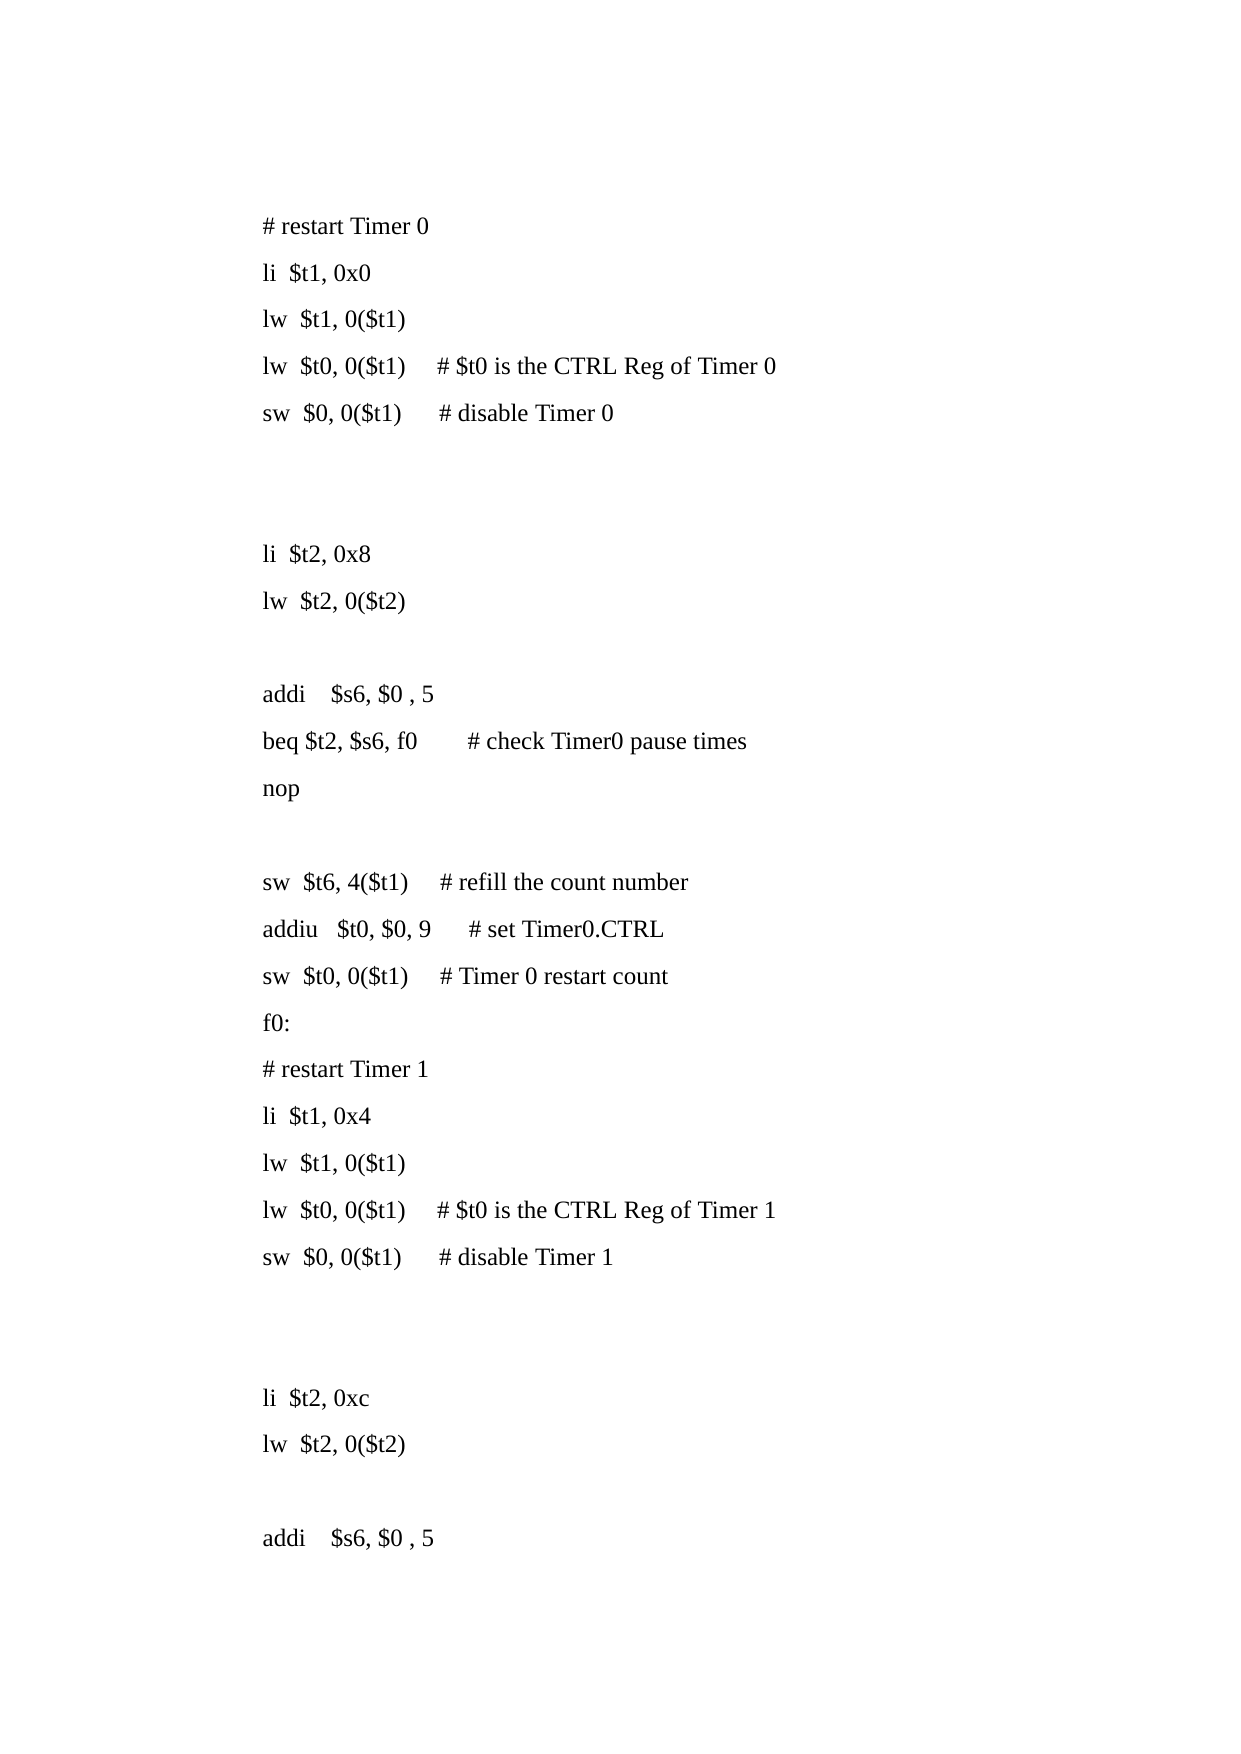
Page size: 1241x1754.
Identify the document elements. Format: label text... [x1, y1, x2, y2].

text nop [237, 771, 1053, 804]
text beq $t2, $s6, f0 # check Timer0 pause times [237, 724, 1053, 757]
text # restart Timer 1 [237, 1053, 1053, 1085]
text li $t1, 0x0 [237, 256, 1053, 288]
text addi $s6, $0 , 5 [237, 678, 1053, 710]
text lw $t1, 0($t1) [237, 303, 1053, 335]
text # restart Timer 0 [237, 209, 1053, 241]
text addi $s6, $0 , 5 [237, 1521, 1053, 1554]
text lw $t1, 0($t1) [237, 1146, 1053, 1179]
text lw $t0, 0($t1) # $t0 is the CTRL Reg of Timer 1 [237, 1193, 1053, 1226]
text lw $t0, 0($t1) # $t0 is the CTRL Reg of Timer 0 [237, 349, 1053, 382]
text sw $0, 0($t1) # disable Timer 1 [237, 1240, 1053, 1273]
text li $t1, 0x4 [237, 1099, 1053, 1132]
text lw $t2, 0($t2) [237, 584, 1053, 616]
text addiu $t0, $0, 9 # set Timer0.CTRL [237, 912, 1053, 944]
text sw $t6, 4($t1) # refill the count number [237, 865, 1053, 898]
text sw $t0, 0($t1) # Timer 0 restart count [237, 959, 1053, 991]
text li $t2, 0xc [237, 1381, 1053, 1413]
text f0: [237, 1006, 1053, 1038]
text lw $t2, 0($t2) [237, 1428, 1053, 1460]
text li $t2, 0x8 [237, 537, 1053, 569]
text sw $0, 0($t1) # disable Timer 0 [237, 396, 1053, 429]
